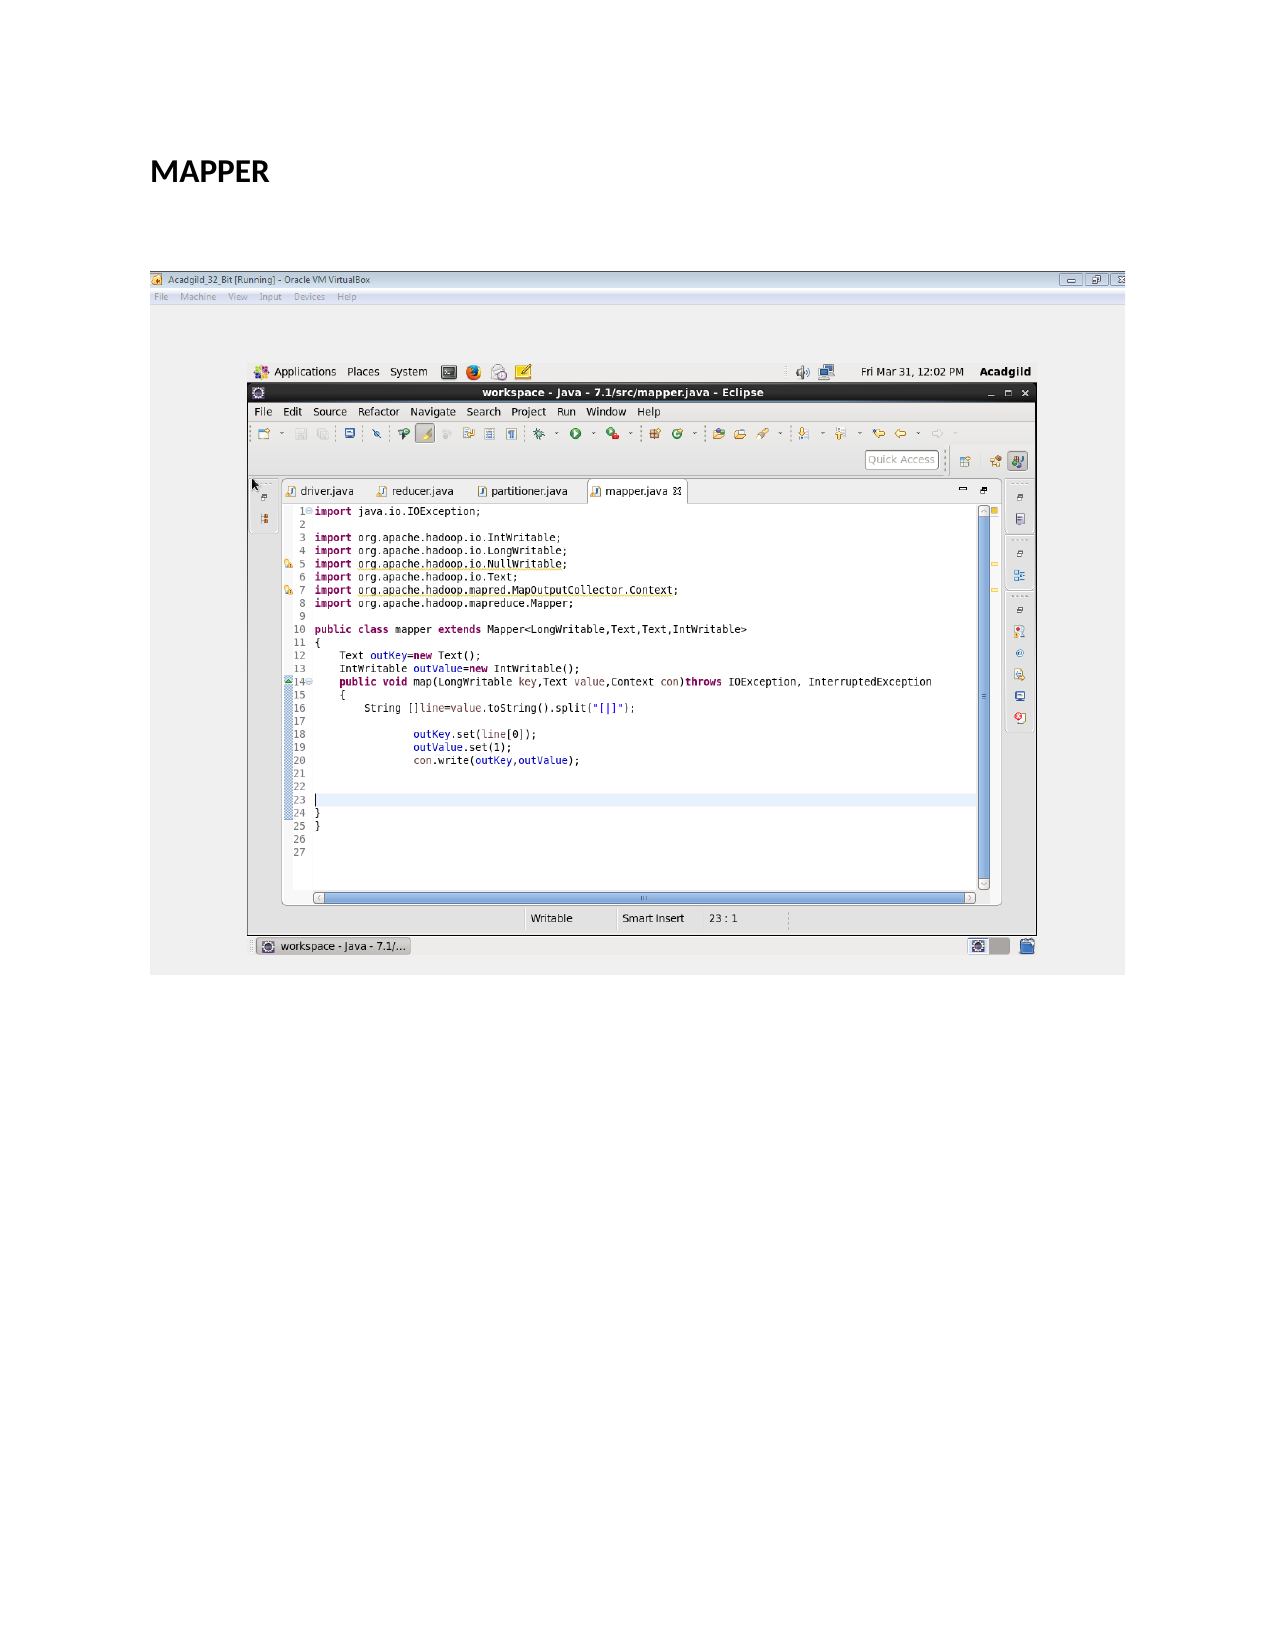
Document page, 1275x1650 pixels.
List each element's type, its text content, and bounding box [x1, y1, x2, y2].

picture [150, 271, 1125, 975]
text MAPPER [150, 150, 1125, 191]
